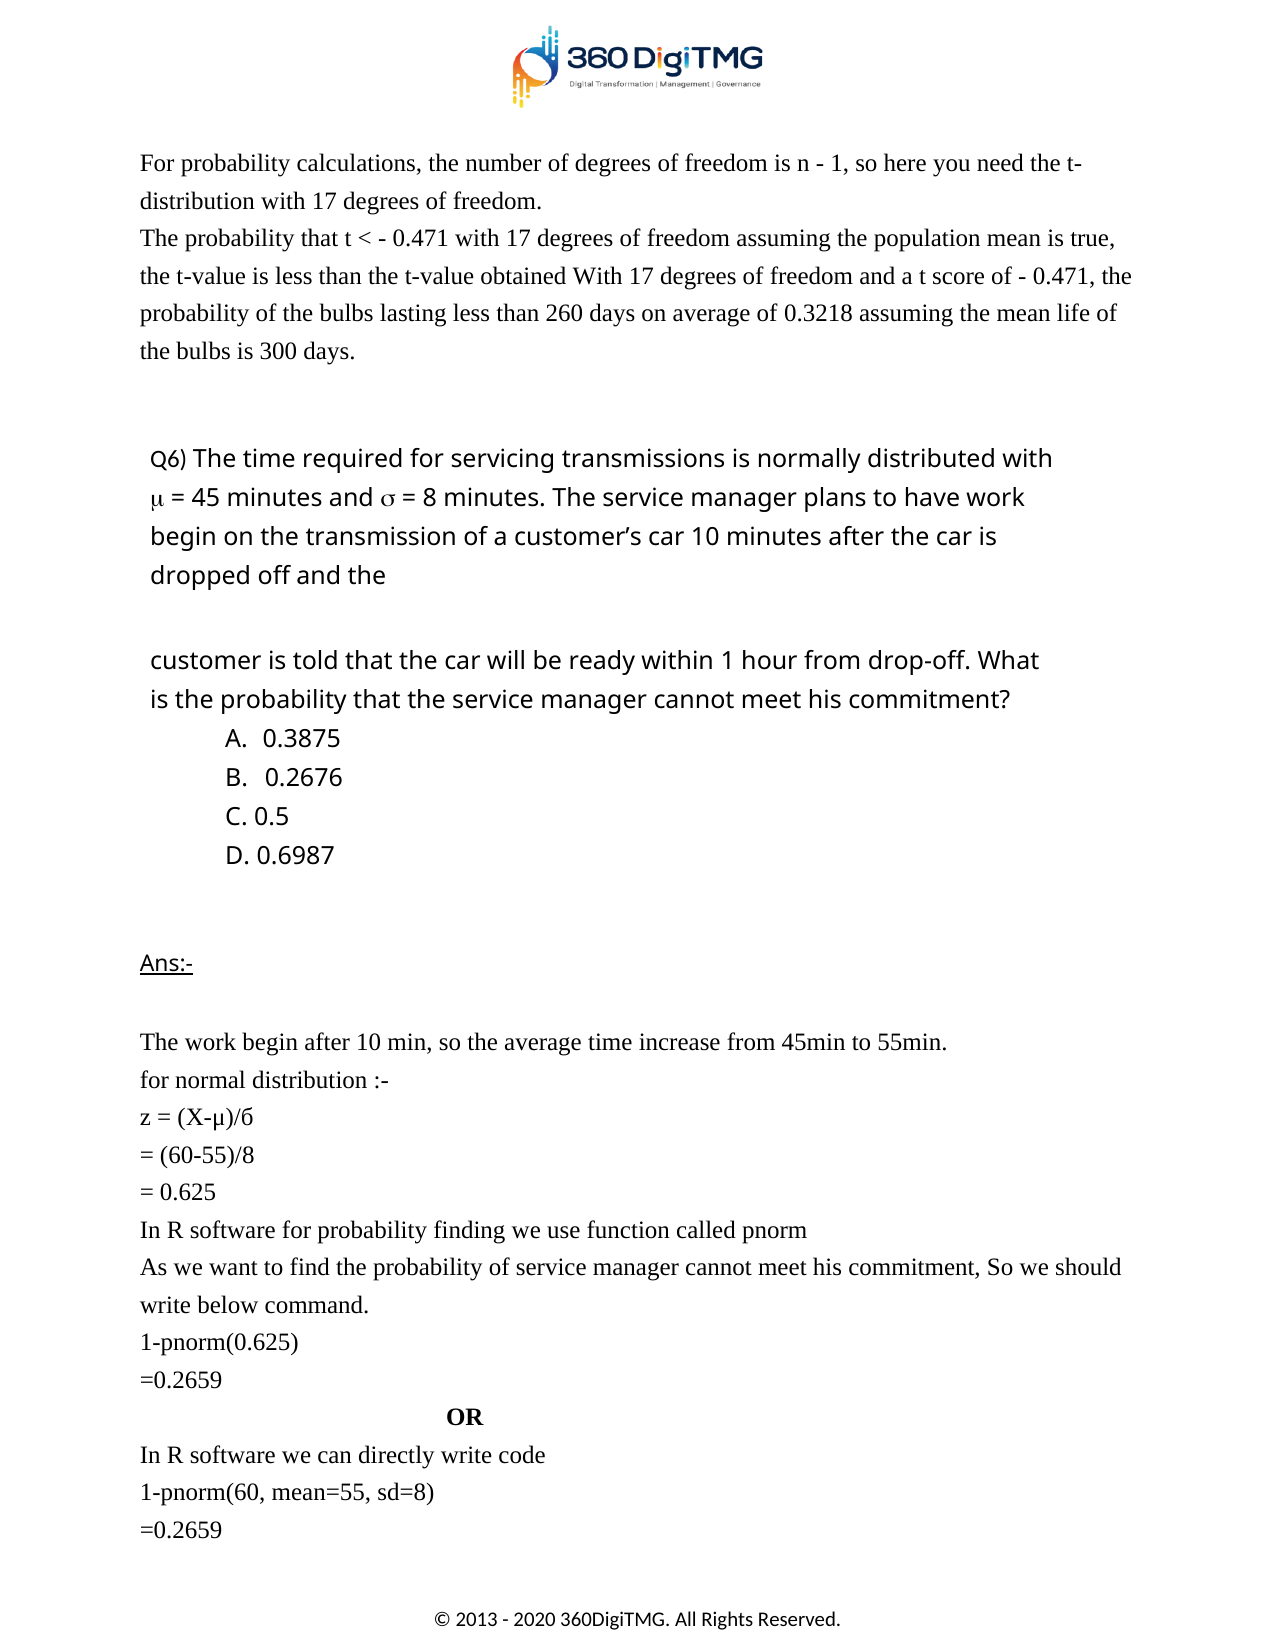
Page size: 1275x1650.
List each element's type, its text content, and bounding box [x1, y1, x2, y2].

text Q6) The time required for servicing transmissions is normally distributed with  = 45 minutes and  = 8 minutes. The service manager plans to have work begin on the transmission of a customer’s car 10 minutes after the car is dropped off and the [150, 440, 1073, 592]
text 1-pnorm(0.625) [139, 1319, 1133, 1356]
text The work begin after 10 min, so the average time increase from 45min to 55min. [139, 1019, 1133, 1056]
text For probability calculations, the number of degrees of freedom is n - 1, so here you need the t-distribution with 17 degrees of freedom. [139, 139, 1133, 214]
text customer is told that the car will be ready within 1 hour from drop-off. What is the probability that the service manager cannot meet his commitment? [150, 642, 1057, 716]
text As we want to find the probability of service manager cannot meet his commitment, So we should write below command. [139, 1244, 1133, 1319]
text B. 0.2676 [225, 760, 1133, 794]
text OR [139, 1394, 1133, 1431]
text =0.2659 [139, 1506, 1133, 1544]
text C. 0.5 [225, 799, 1133, 833]
text The probability that t < - 0.471 with 17 degrees of freedom assuming the population mean is true, the t-value is less than the t-value obtained With 17 degrees of freedom and a t score of - 0.471, the probability of the bulbs lasting less than 260 days on average of 0.3218 assuming the mean life of the bulbs is 300 days. [139, 214, 1133, 364]
text for normal distribution :- [139, 1056, 1133, 1094]
text = 0.625 [139, 1169, 1133, 1206]
text Ans:- [139, 947, 1133, 978]
text In R software we can directly write code [139, 1431, 1133, 1469]
text 1-pnorm(60, mean=55, sd=8) [139, 1469, 1133, 1506]
text z = (X-μ)/б [139, 1094, 1133, 1131]
text A. 0.3875 [225, 721, 1133, 755]
text D. 0.6987 [225, 838, 1133, 872]
picture [512, 25, 763, 108]
text = (60-55)/8 [139, 1131, 1133, 1169]
text In R software for probability finding we use function called pnorm [139, 1206, 1133, 1244]
text =0.2659 [139, 1356, 1133, 1394]
